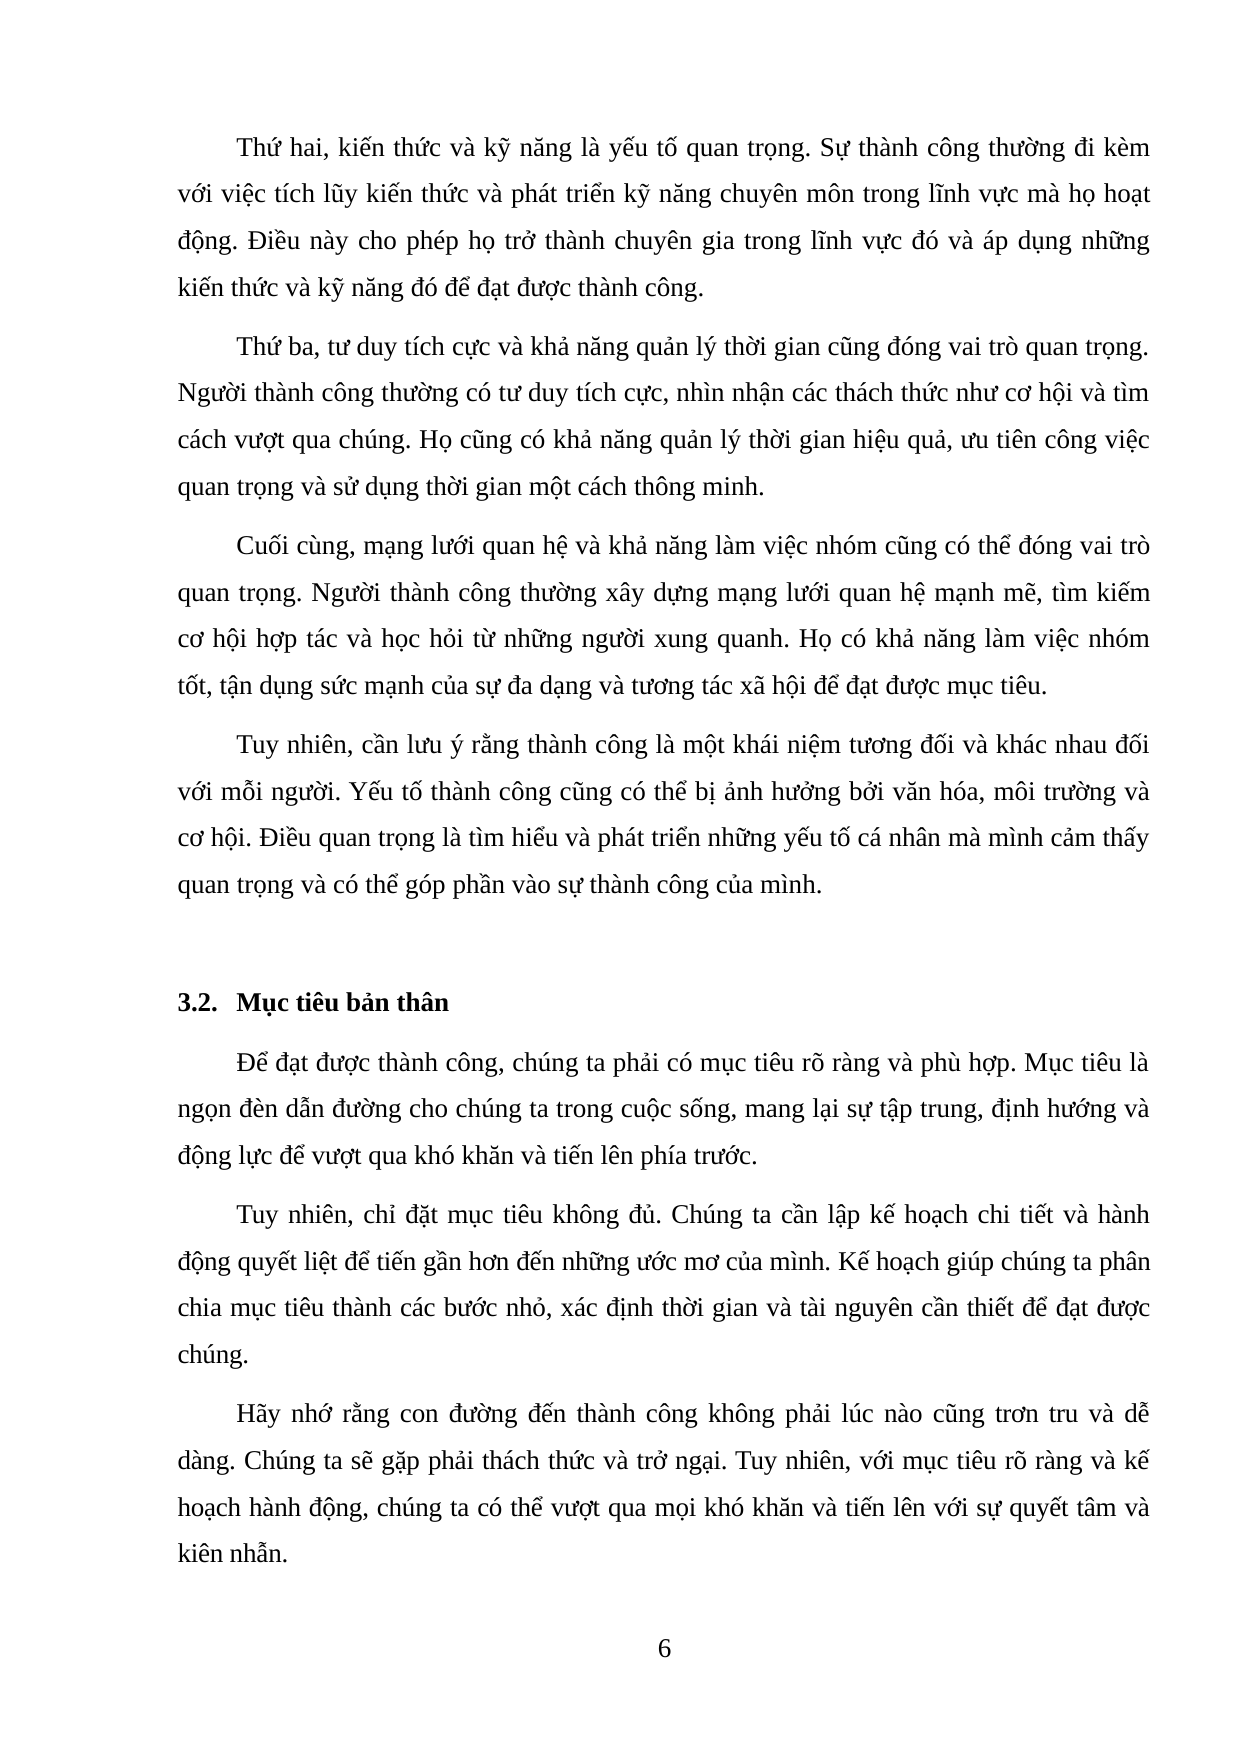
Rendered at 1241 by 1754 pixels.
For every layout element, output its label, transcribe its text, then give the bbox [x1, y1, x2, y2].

text Thứ ba, tư duy tích cực và khả năng quản lý thời gian cũng đóng vai trò quan trọng. Người thành công thường có tư duy tích cực, nhìn nhận các thách thức như cơ hội và tìm cách vượt qua chúng. Họ cũng có khả năng quản lý thời gian hiệu quả, ưu tiên công việc quan trọng và sử dụng thời gian một cách thông minh. [177, 330, 1152, 501]
subtitle Mục tiêu bản thân [177, 986, 1152, 1018]
text Tuy nhiên, chỉ đặt mục tiêu không đủ. Chúng ta cần lập kế hoạch chi tiết và hành động quyết liệt để tiến gần hơn đến những ước mơ của mình. Kế hoạch giúp chúng ta phân chia mục tiêu thành các bước nhỏ, xác định thời gian và tài nguyên cần thiết để đạt được chúng. [177, 1198, 1152, 1369]
text Thứ hai, kiến thức và kỹ năng là yếu tố quan trọng. Sự thành công thường đi kèm với việc tích lũy kiến thức và phát triển kỹ năng chuyên môn trong lĩnh vực mà họ hoạt động. Điều này cho phép họ trở thành chuyên gia trong lĩnh vực đó và áp dụng những kiến thức và kỹ năng đó để đạt được thành công. [177, 131, 1152, 302]
text Để đạt được thành công, chúng ta phải có mục tiêu rõ ràng và phù hợp. Mục tiêu là ngọn đèn dẫn đường cho chúng ta trong cuộc sống, mang lại sự tập trung, định hướng và động lực để vượt qua khó khăn và tiến lên phía trước. [177, 1046, 1152, 1170]
text Cuối cùng, mạng lưới quan hệ và khả năng làm việc nhóm cũng có thể đóng vai trò quan trọng. Người thành công thường xây dựng mạng lưới quan hệ mạnh mẽ, tìm kiếm cơ hội hợp tác và học hỏi từ những người xung quanh. Họ có khả năng làm việc nhóm tốt, tận dụng sức mạnh của sự đa dạng và tương tác xã hội để đạt được mục tiêu. [177, 529, 1152, 700]
text Tuy nhiên, cần lưu ý rằng thành công là một khái niệm tương đối và khác nhau đối với mỗi người. Yếu tố thành công cũng có thể bị ảnh hưởng bởi văn hóa, môi trường và cơ hội. Điều quan trọng là tìm hiểu và phát triển những yếu tố cá nhân mà mình cảm thấy quan trọng và có thể góp phần vào sự thành công của mình. [177, 728, 1152, 899]
text Hãy nhớ rằng con đường đến thành công không phải lúc nào cũng trơn tru và dễ dàng. Chúng ta sẽ gặp phải thách thức và trở ngại. Tuy nhiên, với mục tiêu rõ ràng và kế hoạch hành động, chúng ta có thể vượt qua mọi khó khăn và tiến lên với sự quyết tâm và kiên nhẫn. [177, 1397, 1152, 1568]
